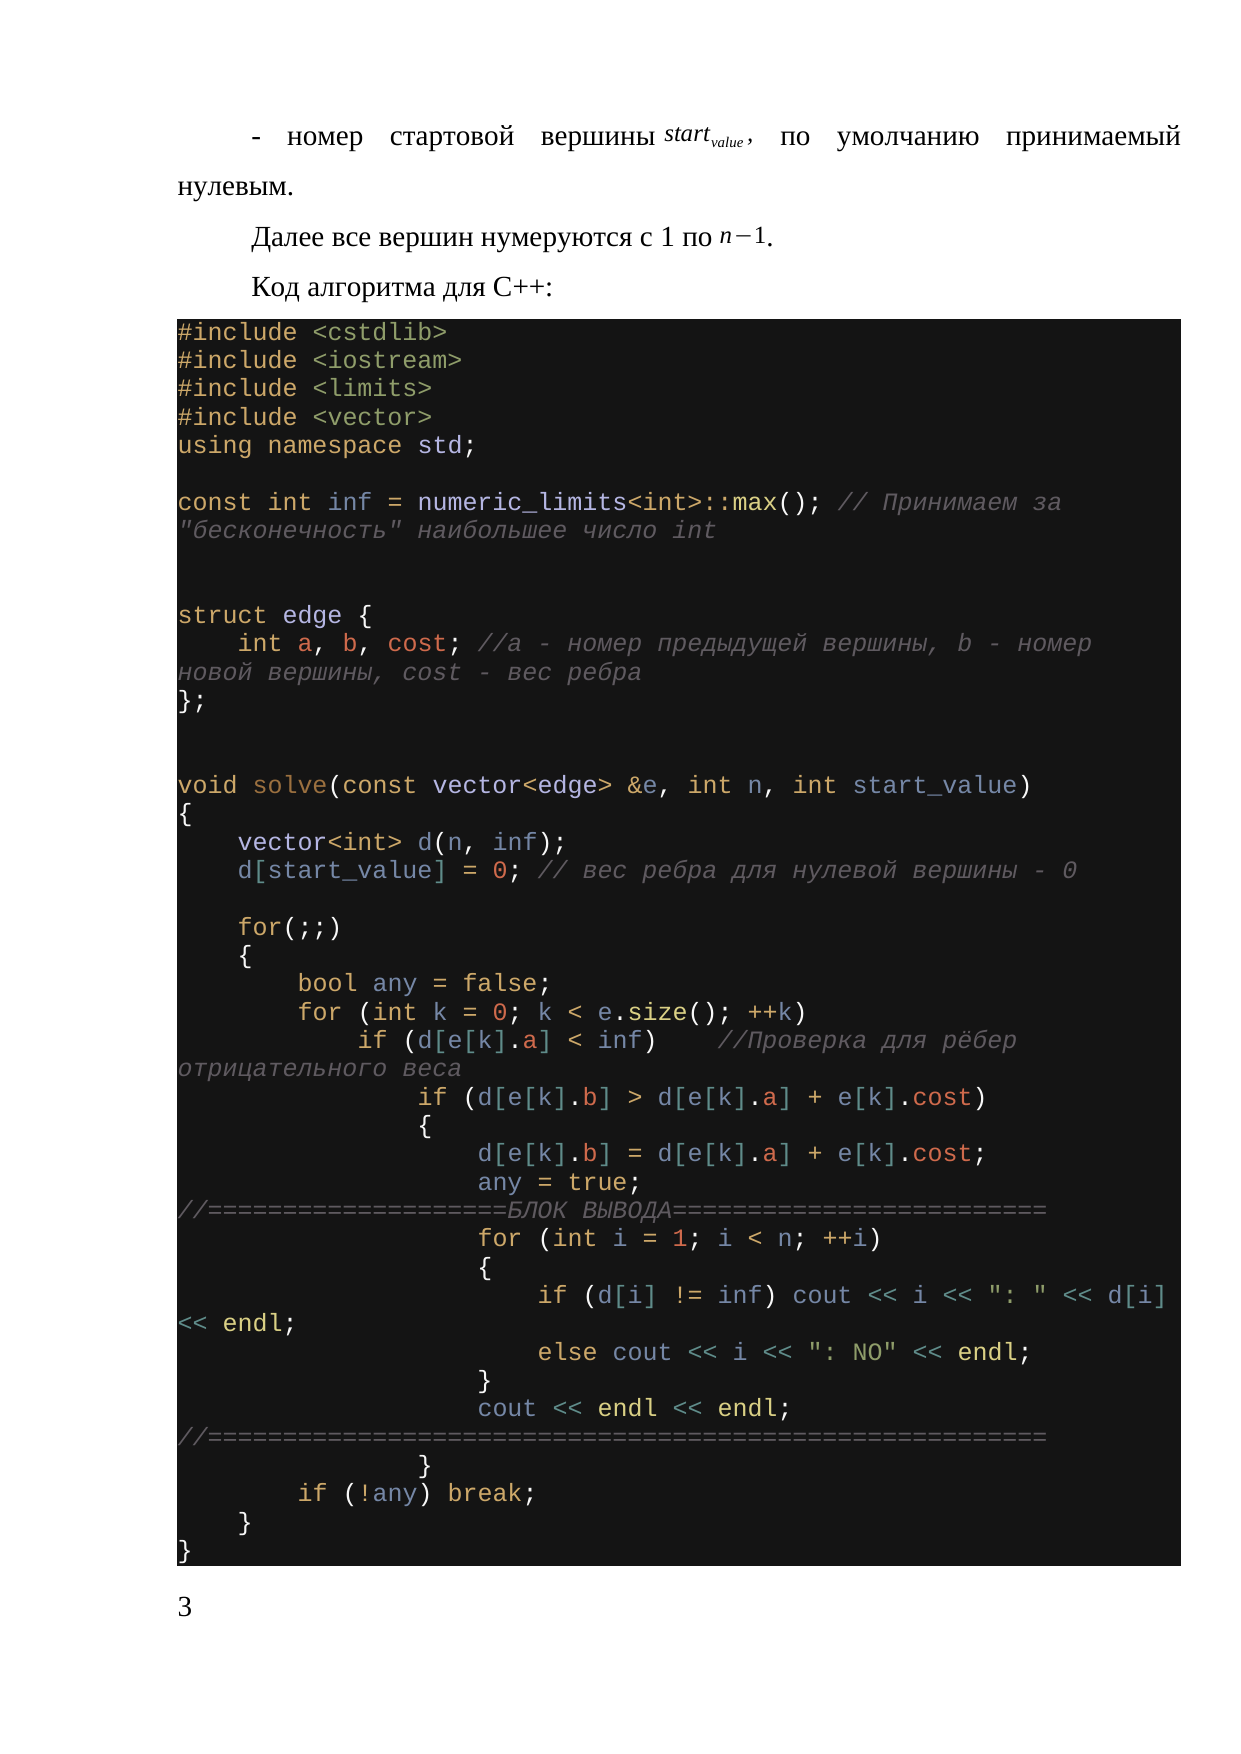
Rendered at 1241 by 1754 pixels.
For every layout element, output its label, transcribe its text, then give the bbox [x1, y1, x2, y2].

text - номер стартовой вершины по умолчанию принимаемый нулевым. [177, 118, 1181, 202]
text Далее все вершин нумеруются с 1 по . [177, 219, 1181, 252]
text Код алгоритма для С++: [177, 269, 1181, 303]
